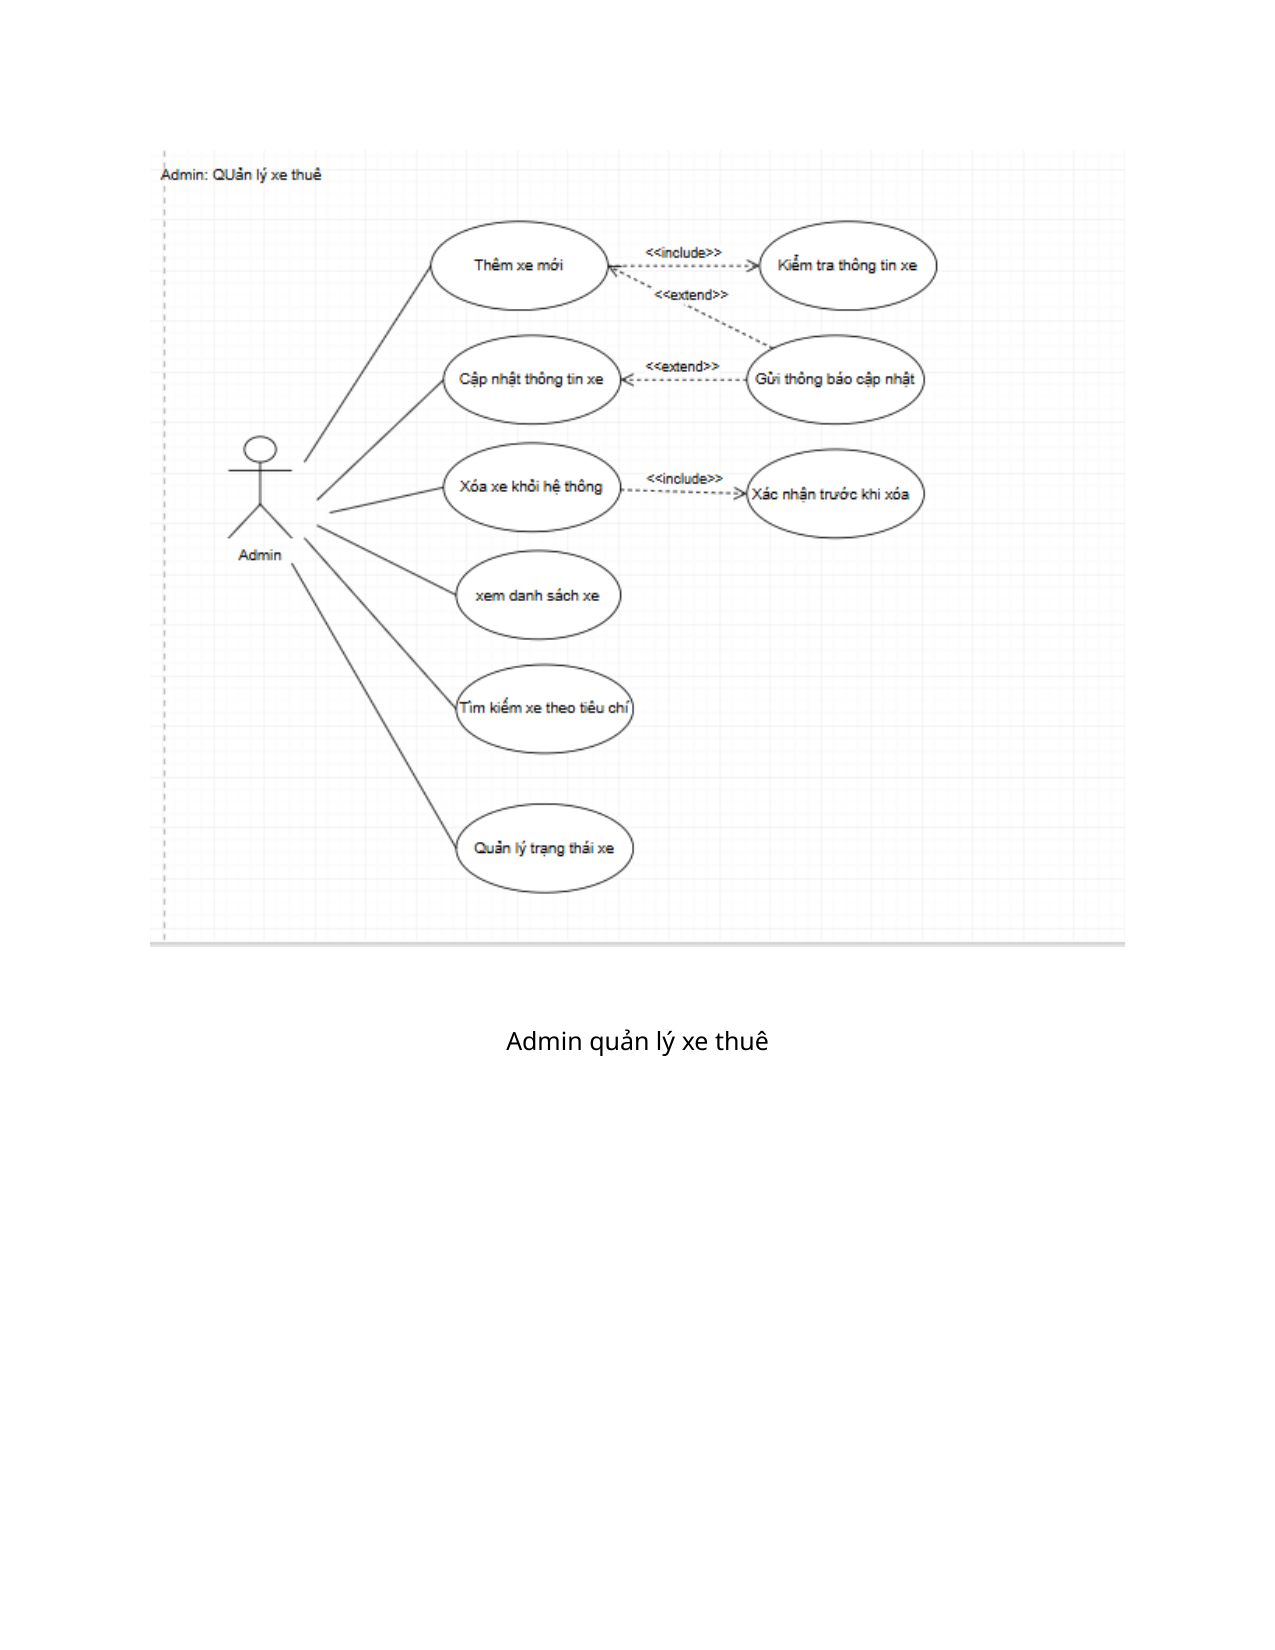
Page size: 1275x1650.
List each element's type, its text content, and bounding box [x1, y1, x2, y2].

text Admin quản lý xe thuê [150, 1024, 1125, 1058]
picture [150, 150, 1125, 947]
